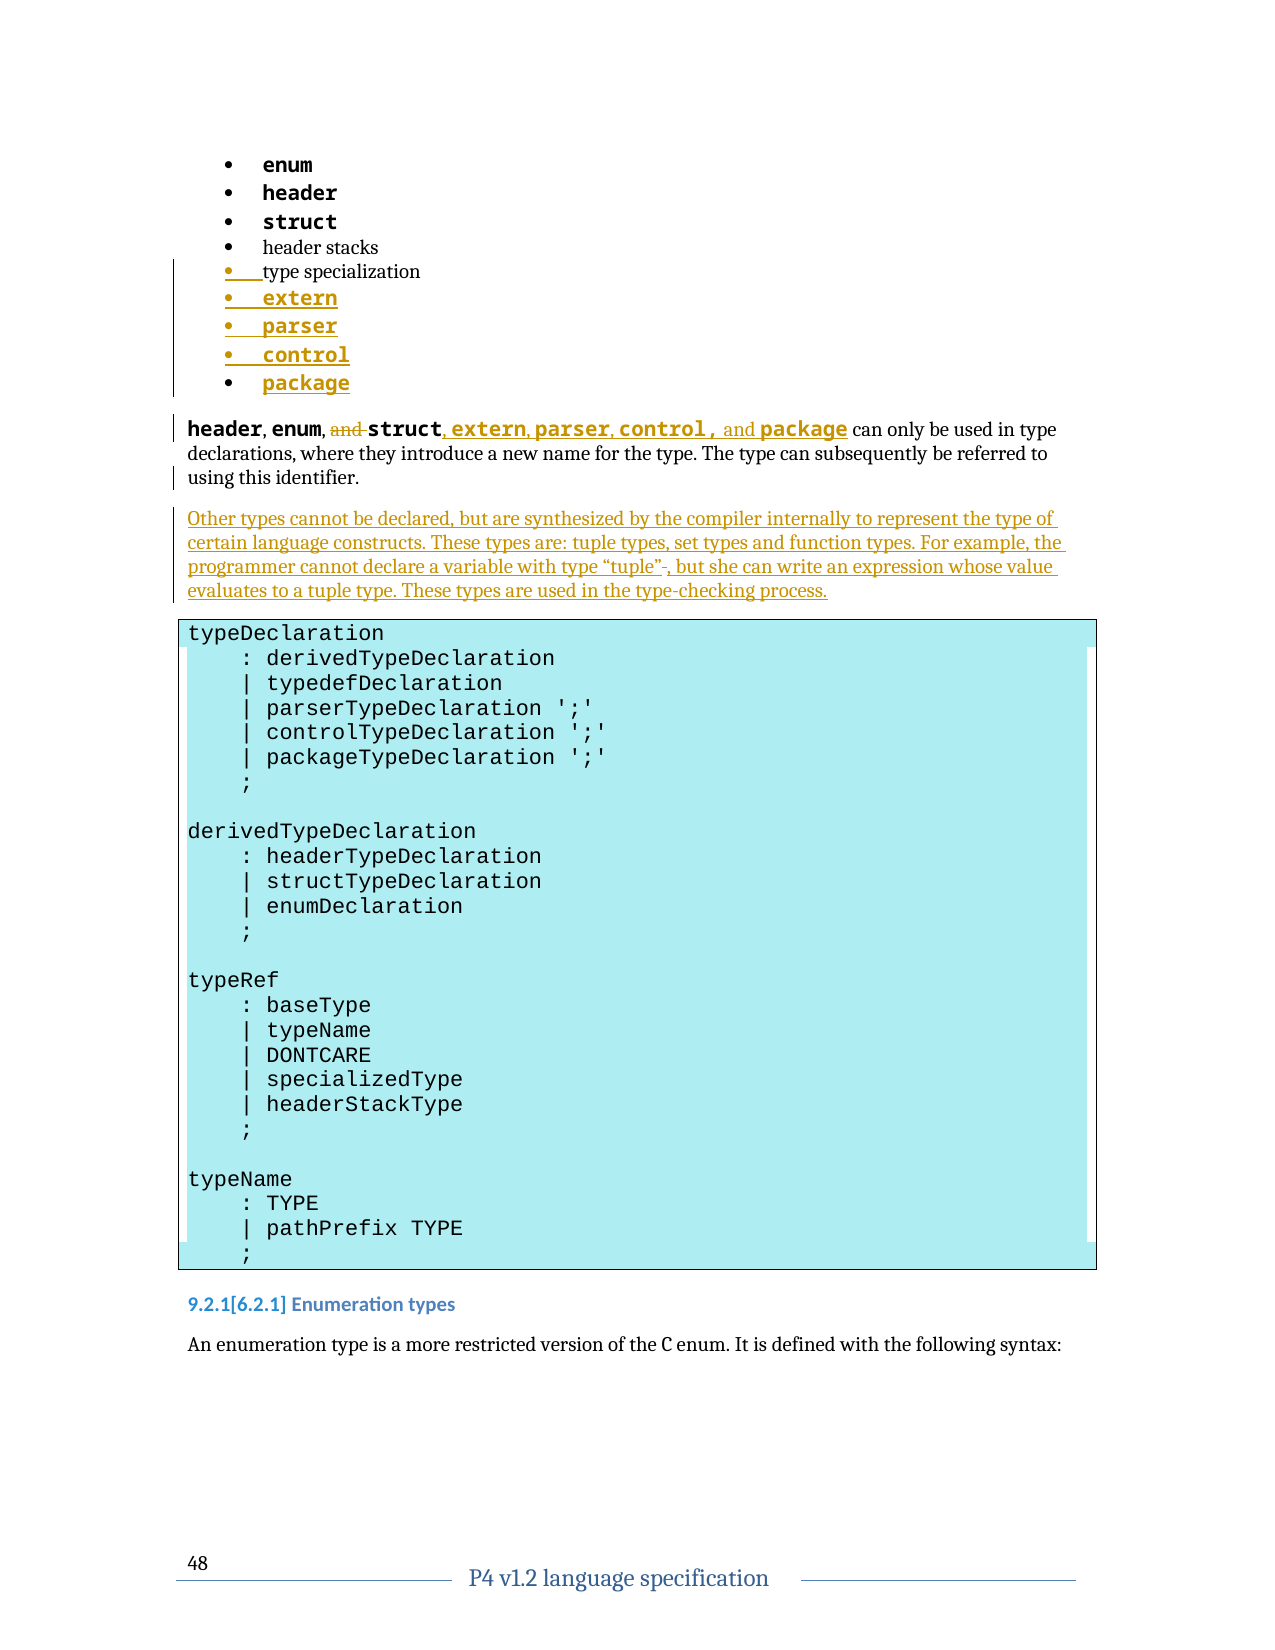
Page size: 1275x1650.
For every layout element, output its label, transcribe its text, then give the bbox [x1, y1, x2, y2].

text : headerTypeDeclaration [187, 845, 1087, 870]
text ; [179, 1239, 1096, 1269]
text ; [187, 1118, 1087, 1143]
list struct [225, 207, 1087, 235]
list header stacks [225, 235, 1087, 259]
text derivedTypeDeclaration [187, 821, 1087, 845]
text | typedefDeclaration [187, 672, 1087, 697]
list type specialization [225, 259, 1087, 283]
text | pathPrefix TYPE [187, 1217, 1087, 1239]
text | parserTypeDeclaration ';' [187, 697, 1087, 721]
subtitle Enumeration types [187, 1291, 1087, 1316]
text typeDeclaration [179, 620, 1096, 647]
text | DONTCARE [187, 1044, 1087, 1068]
text : derivedTypeDeclaration [187, 647, 1087, 672]
list header [225, 178, 1087, 207]
text An enumeration type is a more restricted version of the C enum. It is defined with the following syntax: [187, 1333, 1087, 1357]
text | headerStackType [187, 1093, 1087, 1118]
text | packageTypeDeclaration ';' [187, 746, 1087, 771]
text | specializedType [187, 1068, 1087, 1093]
text typeName [187, 1168, 1087, 1192]
text | structTypeDeclaration [187, 870, 1087, 895]
text | typeName [187, 1019, 1087, 1044]
text ; [187, 920, 1087, 944]
text typeRef [187, 969, 1087, 994]
text : TYPE [187, 1192, 1087, 1217]
text : baseType [187, 994, 1087, 1019]
text | controlTypeDeclaration ';' [187, 721, 1087, 746]
text | enumDeclaration [187, 895, 1087, 920]
list enum [225, 150, 1087, 178]
text header, enum, struct can only be used in type declarations, where they introduce a new name for the type. The type can subsequently be referred to using this identifier. [187, 414, 1087, 490]
text ; [187, 771, 1087, 796]
